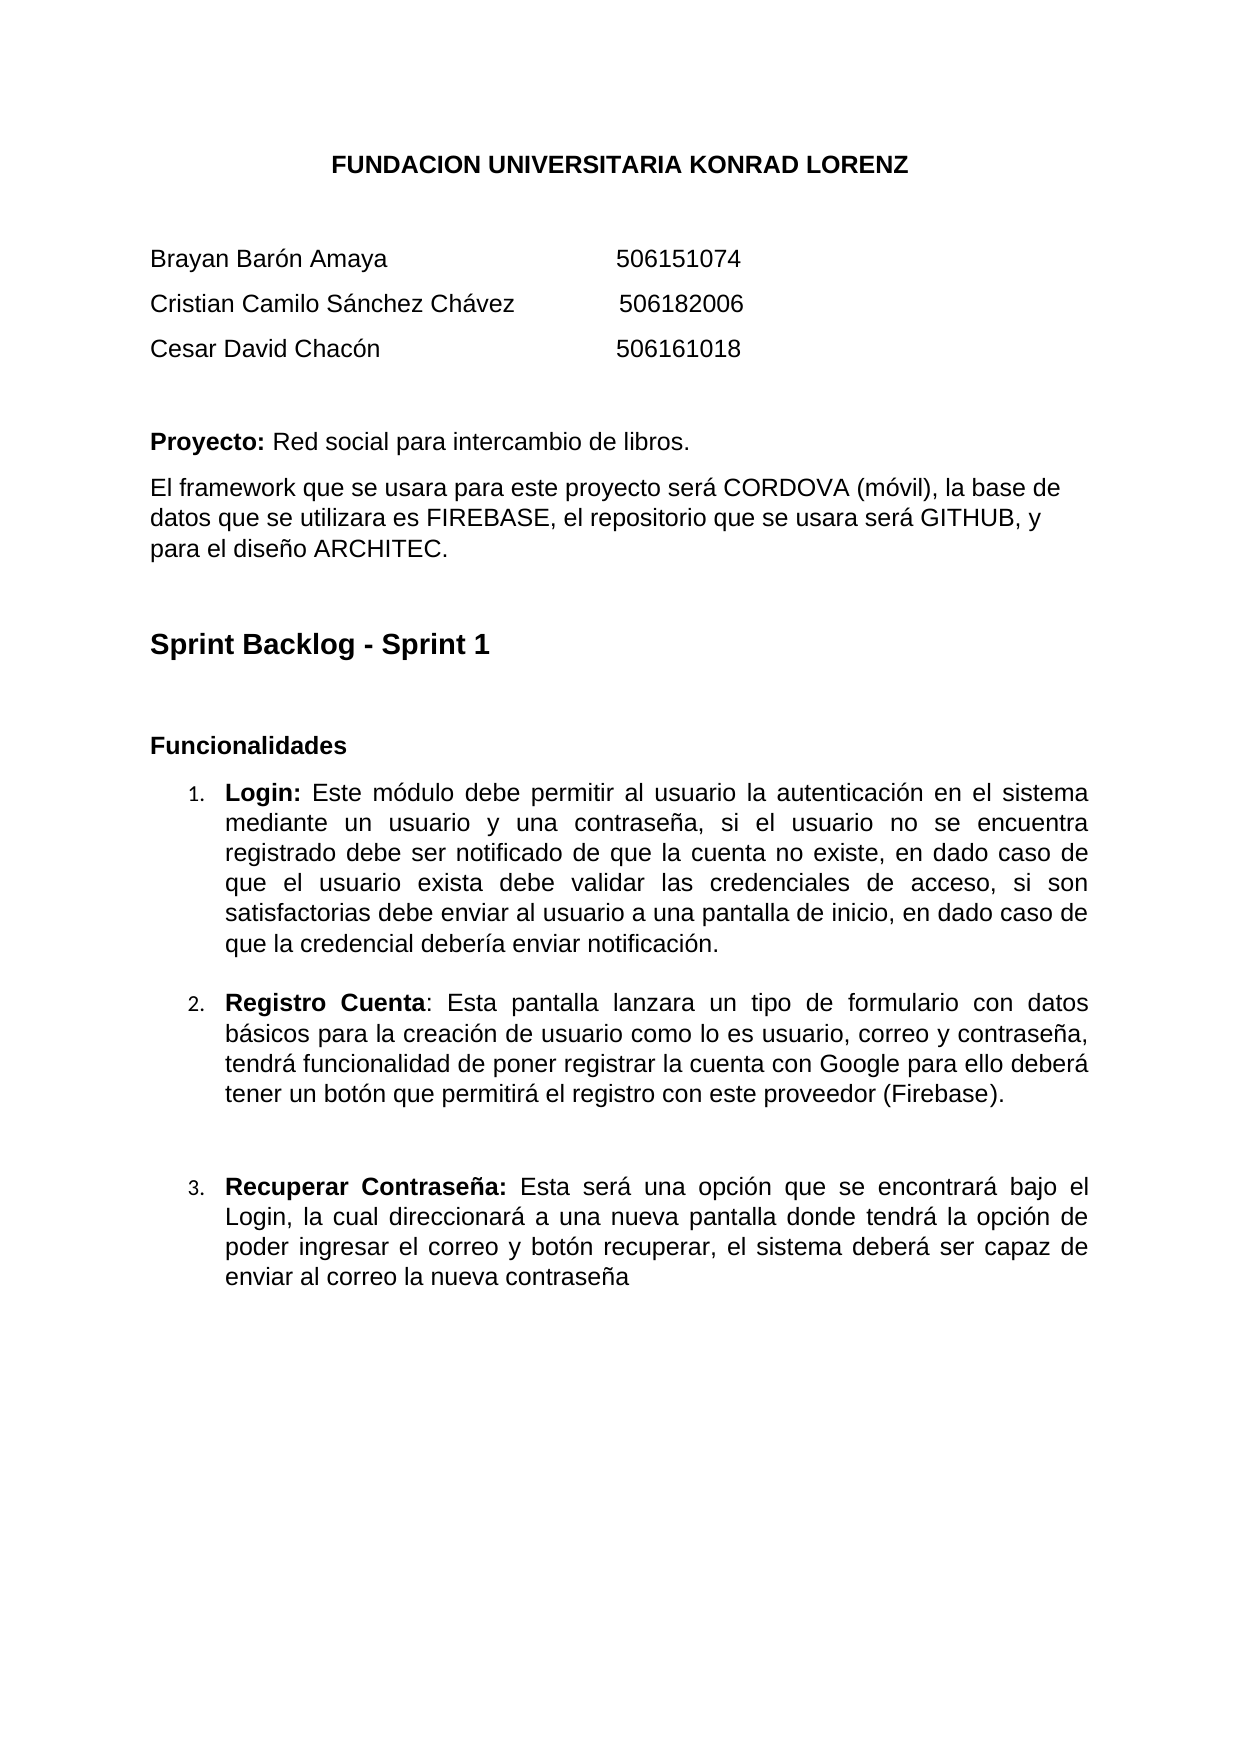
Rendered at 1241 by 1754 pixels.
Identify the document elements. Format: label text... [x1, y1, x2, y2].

list Login: Este módulo debe permitir al usuario la autenticación en el sistema mediante un usuario y una contraseña, si el usuario no se encuentra registrado debe ser notificado de que la cuenta no existe, en dado caso de que el usuario exista debe validar las credenciales de acceso, si son satisfactorias debe enviar al usuario a una pantalla de inicio, en dado caso de que la credencial debería enviar notificación. [187, 778, 1090, 957]
text Proyecto: Red social para intercambio de libros. [150, 427, 1090, 455]
text Brayan Barón Amaya 506151074 [150, 243, 1090, 272]
text Sprint Backlog - Sprint 1 [150, 627, 1090, 661]
list Registro Cuenta: Esta pantalla lanzara un tipo de formulario con datos básicos para la creación de usuario como lo es usuario, correo y contraseña, tendrá funcionalidad de poner registrar la cuenta con Google para ello deberá tener un botón que permitirá el registro con este proveedor (Firebase). [187, 988, 1090, 1107]
text Cesar David Chacón 506161018 [150, 334, 1090, 363]
text El framework que se usara para este proyecto será CORDOVA (móvil), la base de datos que se utilizara es FIREBASE, el repositorio que se usara será GITHUB, y para el diseño ARCHITEC. [150, 473, 1090, 562]
list Recuperar Contraseña: Esta será una opción que se encontrará bajo el Login, la cual direccionará a una nueva pantalla donde tendrá la opción de poder ingresar el correo y botón recuperar, el sistema deberá ser capaz de enviar al correo la nueva contraseña [187, 1172, 1090, 1291]
text Funcionalidades [150, 731, 1090, 759]
text FUNDACION UNIVERSITARIA KONRAD LORENZ [150, 150, 1090, 179]
text Cristian Camilo Sánchez Chávez 506182006 [150, 289, 1090, 318]
